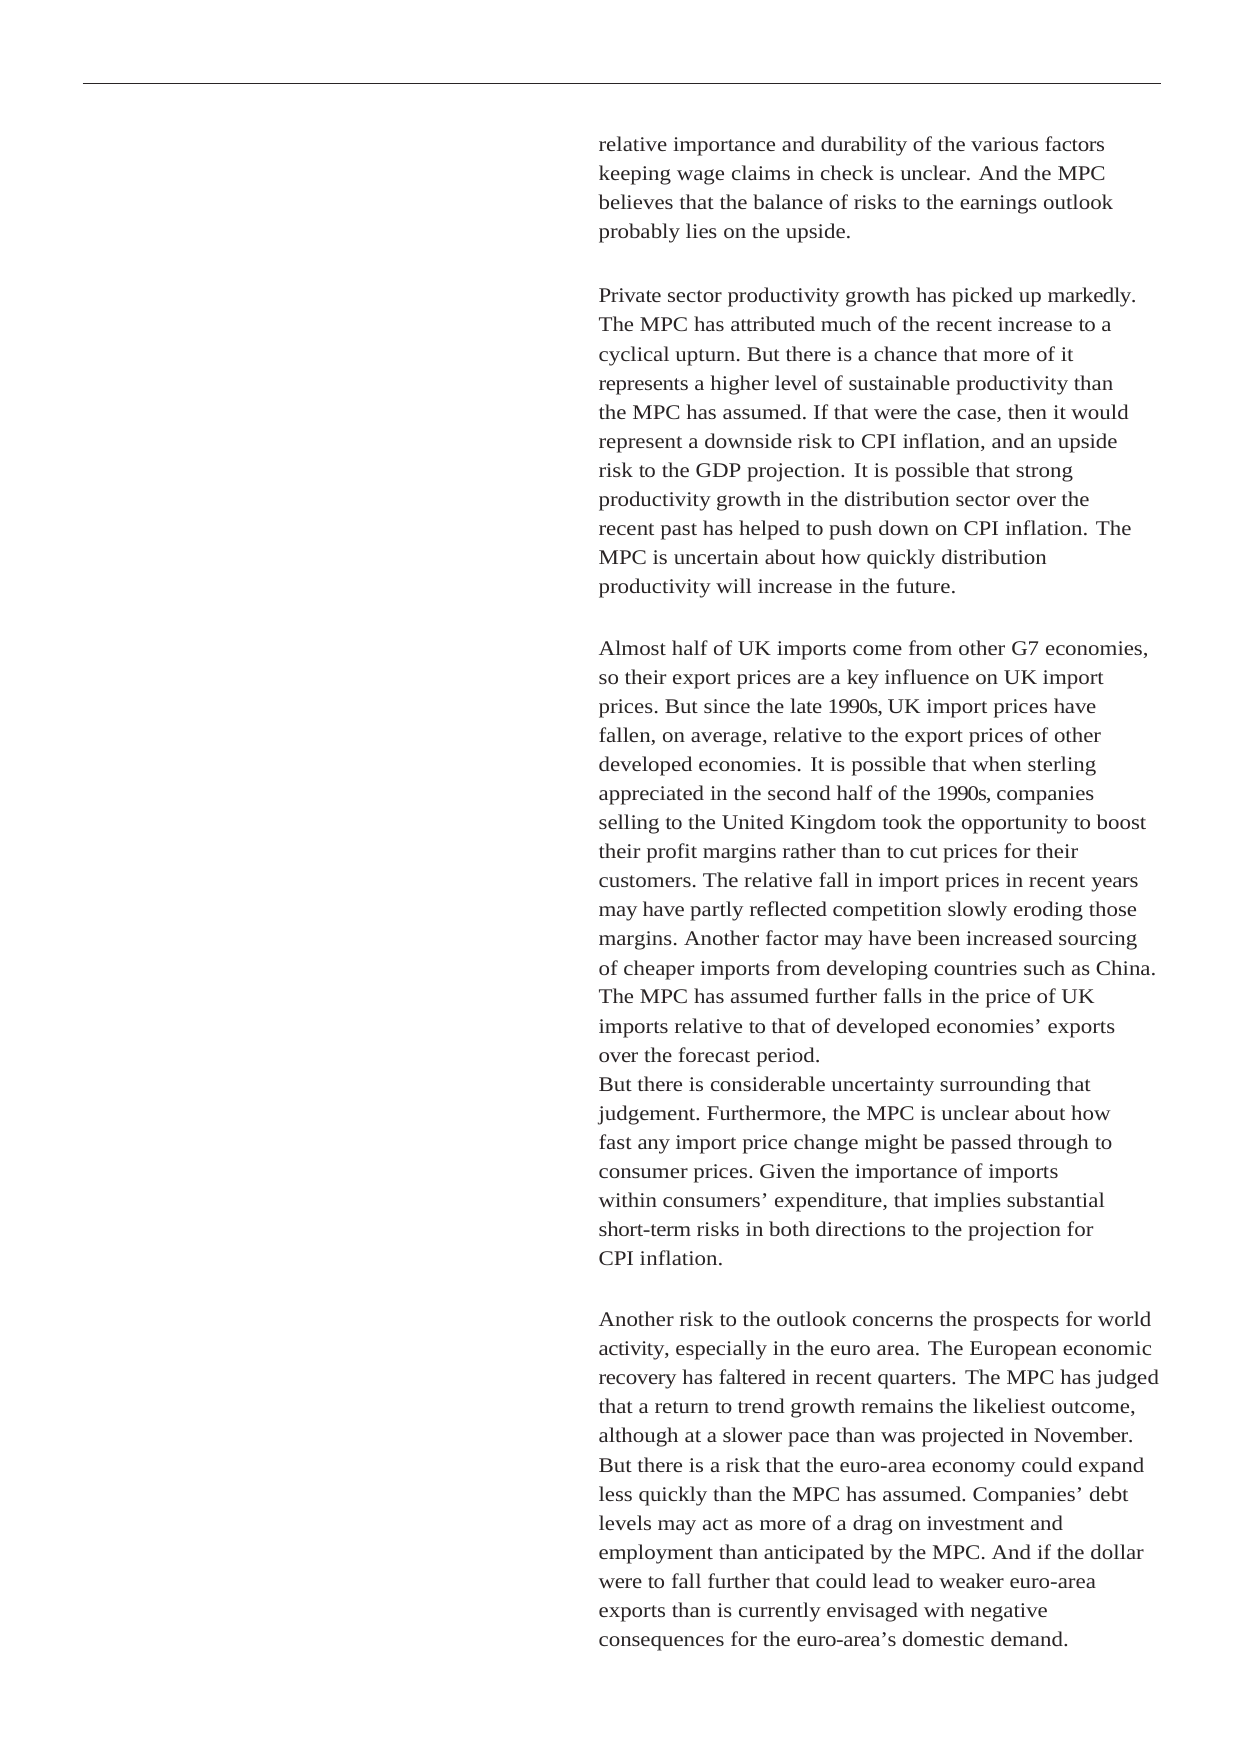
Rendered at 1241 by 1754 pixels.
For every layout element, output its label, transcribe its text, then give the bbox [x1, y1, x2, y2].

text But there is a risk that the euro-area economy could expand less quickly than the MPC has assumed. Companies’ debt levels may act as more of a drag on investment and employment than anticipated by the MPC. And if the dollar were to fall further that could lead to weaker euro-area exports than is currently envisaged with negative consequences for the euro-area’s domestic demand. [598, 1452, 1159, 1651]
text relative importance and durability of the various factors keeping wage claims in check is unclear. And the MPC believes that the balance of risks to the earnings outlook probably lies on the upside. [598, 132, 1145, 243]
text Almost half of UK imports come from other G7 economies, so their export prices are a key influence on UK import prices. But since the late 1990s, UK import prices have fallen, on average, relative to the export prices of other developed economies. It is possible that when sterling appreciated in the second half of the 1990s, companies selling to the United Kingdom took the opportunity to boost their profit margins rather than to cut prices for their customers. The relative fall in import prices in recent years may have partly reflected competition slowly eroding those margins. Another factor may have been increased sourcing of cheaper imports from developing countries such as China. The MPC has assumed further falls in the price of UK imports relative to that of developed economies’ exports over the forecast period. [598, 636, 1158, 1067]
text Another risk to the outlook concerns the prospects for world activity, especially in the euro area. The European economic recovery has faltered in recent quarters. The MPC has judged that a return to trend growth remains the likeliest outcome, although at a slower pace than was projected in November. [598, 1307, 1176, 1447]
text Private sector productivity growth has picked up markedly. The MPC has attributed much of the recent increase to a cyclical upturn. But there is a chance that more of it represents a higher level of sustainable productivity than the MPC has assumed. If that were the case, then it would represent a downside risk to CPI inflation, and an upside risk to the GDP projection. It is possible that strong productivity growth in the distribution sector over the recent past has helped to push down on CPI inflation. The MPC is uncertain about how quickly distribution productivity will increase in the future. [598, 283, 1145, 598]
text But there is considerable uncertainty surrounding that judgement. Furthermore, the MPC is unclear about how fast any import price change might be passed through to consumer prices. Given the importance of imports within consumers’ expenditure, that implies substantial short-term risks in both directions to the projection for CPI inflation. [598, 1072, 1112, 1270]
